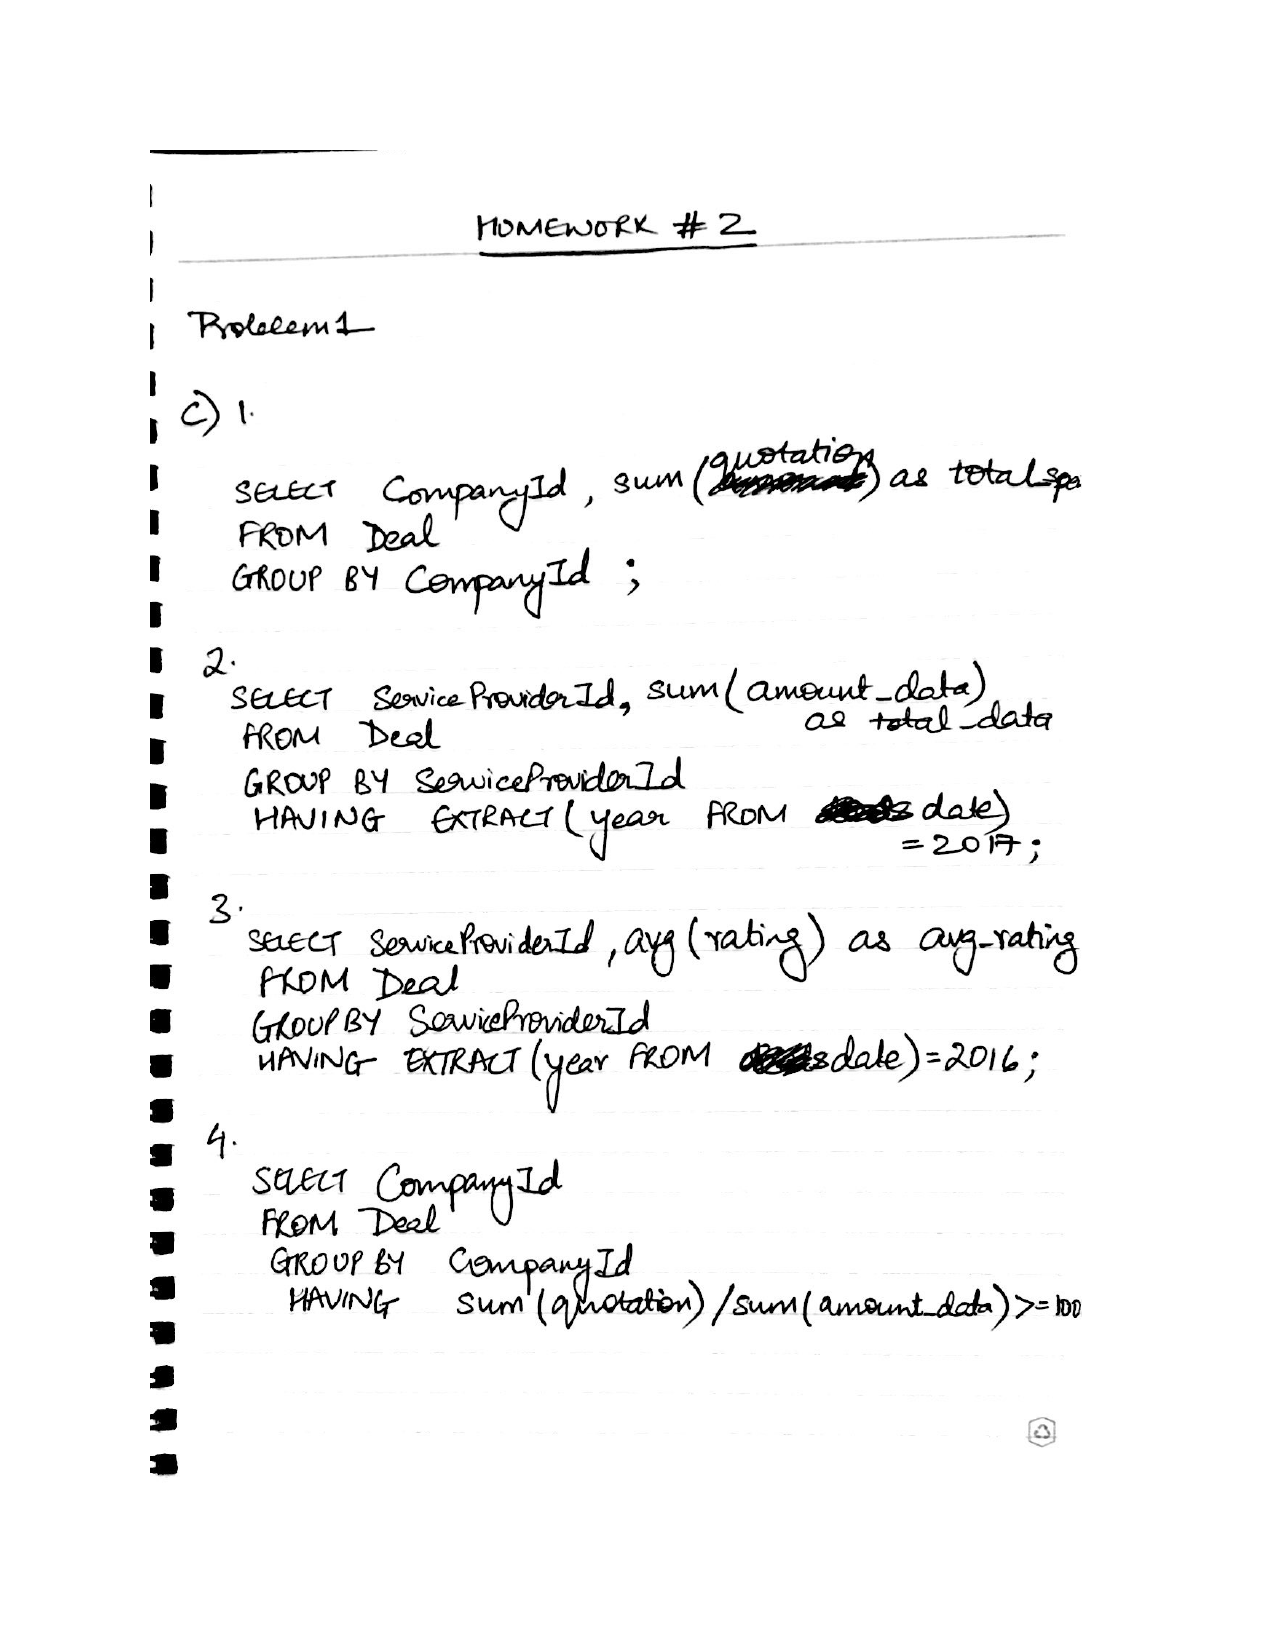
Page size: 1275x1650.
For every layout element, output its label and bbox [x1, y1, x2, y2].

picture [150, 150, 1082, 1500]
